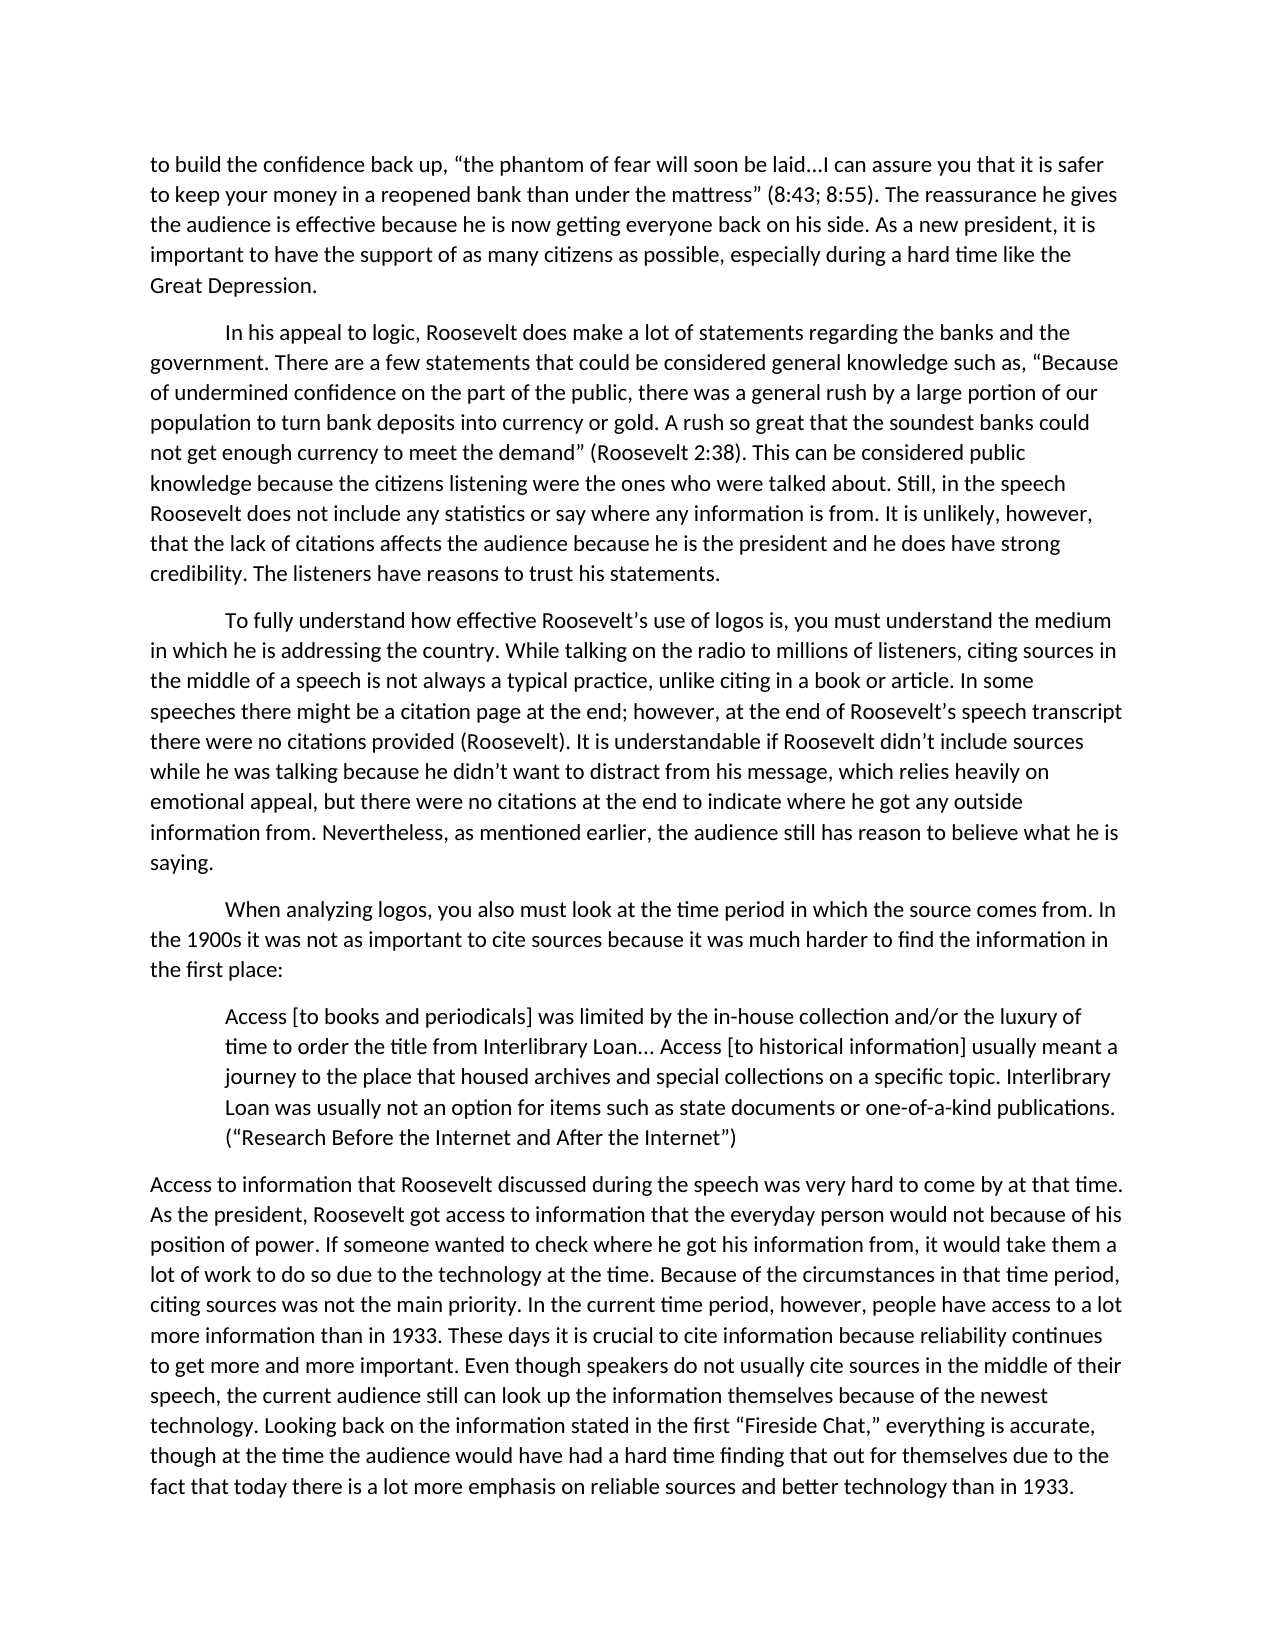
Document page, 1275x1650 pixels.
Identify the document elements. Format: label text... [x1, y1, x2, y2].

text Access to information that Roosevelt discussed during the speech was very hard to come by at that time. As the president, Roosevelt got access to information that the everyday person would not because of his position of power. If someone wanted to check where he got his information from, it would take them a lot of work to do so due to the technology at the time. Because of the circumstances in that time period, citing sources was not the main priority. In the current time period, however, people have access to a lot more information than in 1933. These days it is crucial to cite information because reliability continues to get more and more important. Even though speakers do not usually cite sources in the middle of their speech, the current audience still can look up the information themselves because of the newest technology. Looking back on the information stated in the first “Fireside Chat,” everything is accurate, though at the time the audience would have had a hard time finding that out for themselves due to the fact that today there is a lot more emphasis on reliable sources and better technology than in 1933. [150, 1170, 1125, 1500]
text When analyzing logos, you also must look at the time period in which the source comes from. In the 1900s it was not as important to cite sources because it was much harder to find the information in the first place: [150, 895, 1125, 983]
text To fully understand how effective Roosevelt’s use of logos is, you must understand the medium in which he is addressing the country. While talking on the radio to millions of listeners, citing sources in the middle of a speech is not always a typical practice, unlike citing in a book or article. In some speeches there might be a citation page at the end; however, at the end of Roosevelt’s speech transcript there were no citations provided (Roosevelt). It is understandable if Roosevelt didn’t include sources while he was talking because he didn’t want to distract from his message, which relies heavily on emotional appeal, but there were no citations at the end to indicate where he got any outside information from. Nevertheless, as mentioned earlier, the audience still has reason to believe what he is saying. [150, 606, 1125, 876]
text In his appeal to logic, Roosevelt does make a lot of statements regarding the banks and the government. There are a few statements that could be considered general knowledge such as, “Because of undermined confidence on the part of the public, there was a general rush by a large portion of our population to turn bank deposits into currency or gold. A rush so great that the soundest banks could not get enough currency to meet the demand” (Roosevelt 2:38). This can be considered public knowledge because the citizens listening were the ones who were talked about. Still, in the speech Roosevelt does not include any statistics or say where any information is from. It is unlikely, however, that the lack of citations affects the audience because he is the president and he does have strong credibility. The listeners have reasons to trust his statements. [150, 318, 1125, 587]
text Access [to books and periodicals] was limited by the in-house collection and/or the luxury of time to order the title from Interlibrary Loan... Access [to historical information] usually meant a journey to the place that housed archives and special collections on a specific topic. Interlibrary Loan was usually not an option for items such as state documents or one-of-a-kind publications. (“Research Before the Internet and After the Internet”) [225, 1002, 1125, 1151]
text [150, 150, 1125, 299]
